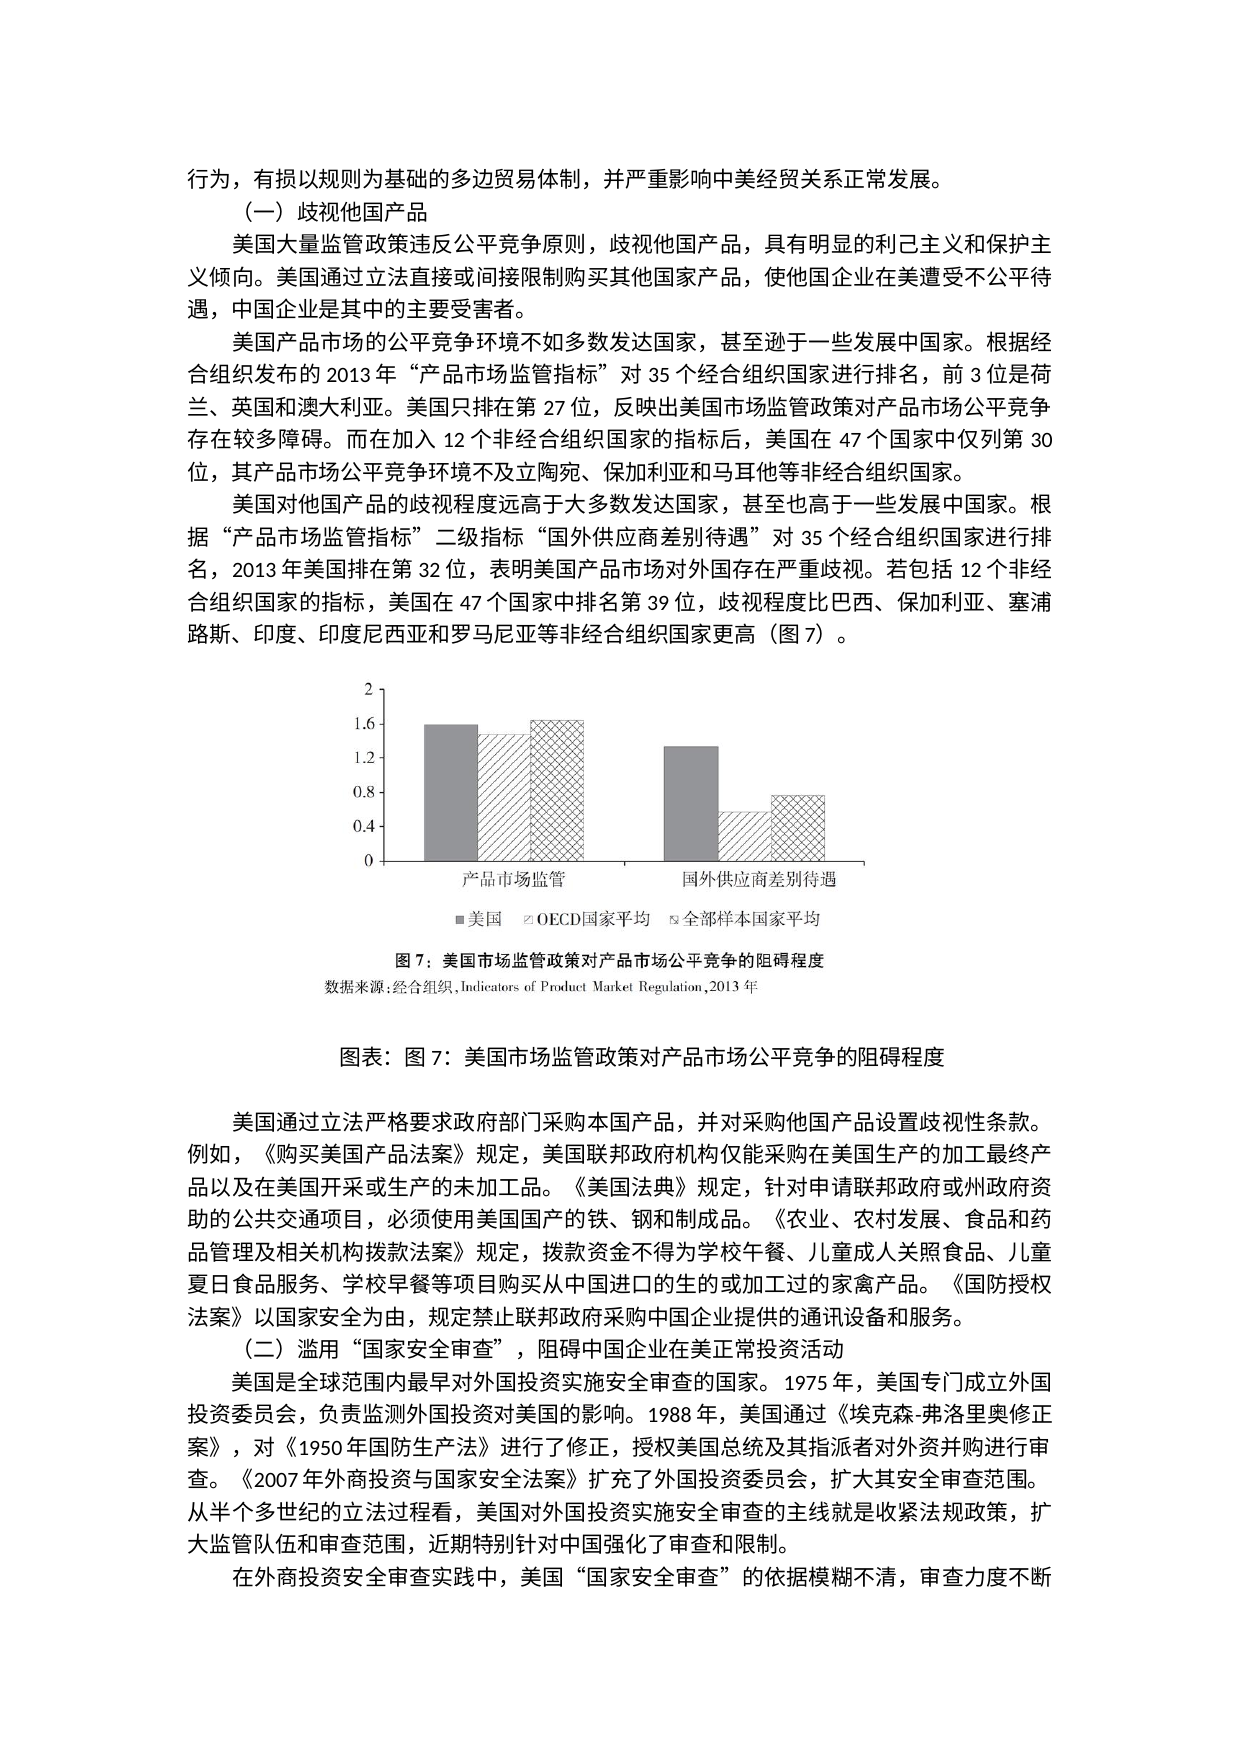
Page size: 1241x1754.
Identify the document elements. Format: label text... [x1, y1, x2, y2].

text 图表：图7：美国市场监管政策对产品市场公平竞争的阻碍程度 [187, 1039, 1053, 1072]
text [187, 1559, 1053, 1592]
text 美国是全球范围内最早对外国投资实施安全审查的国家。1975年，美国专门成立外国投资委员会，负责监测外国投资对美国的影响。1988年，美国通过《埃克森-弗洛里奥修正案》，对《1950年国防生产法》进行了修正，授权美国总统及其指派者对外资并购进行审查。《2007年外商投资与国家安全法案》扩充了外国投资委员会，扩大其安全审查范围。从半个多世纪的立法过程看，美国对外国投资实施安全审查的主线就是收紧法规政策，扩大监管队伍和审查范围，近期特别针对中国强化了审查和限制。 [187, 1364, 1053, 1559]
text 美国大量监管政策违反公平竞争原则，歧视他国产品，具有明显的利己主义和保护主义倾向。美国通过立法直接或间接限制购买其他国家产品，使他国企业在美遭受不公平待遇，中国企业是其中的主要受害者。 [187, 227, 1053, 324]
picture [296, 649, 944, 1014]
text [187, 162, 1053, 194]
text 美国对他国产品的歧视程度远高于大多数发达国家，甚至也高于一些发展中国家。根据“产品市场监管指标”二级指标“国外供应商差别待遇”对35个经合组织国家进行排名，2013年美国排在第32位，表明美国产品市场对外国存在严重歧视。若包括12个非经合组织国家的指标，美国在47个国家中排名第39位，歧视程度比巴西、保加利亚、塞浦路斯、印度、印度尼西亚和罗马尼亚等非经合组织国家更高（图7）。 [187, 487, 1053, 649]
text 美国产品市场的公平竞争环境不如多数发达国家，甚至逊于一些发展中国家。根据经合组织发布的2013年“产品市场监管指标”对35个经合组织国家进行排名，前3位是荷兰、英国和澳大利亚。美国只排在第27位，反映出美国市场监管政策对产品市场公平竞争存在较多障碍。而在加入12个非经合组织国家的指标后，美国在47个国家中仅列第30位，其产品市场公平竞争环境不及立陶宛、保加利亚和马耳他等非经合组织国家。 [187, 324, 1053, 487]
text （一）歧视他国产品 [187, 194, 1053, 227]
text 美国通过立法严格要求政府部门采购本国产品，并对采购他国产品设置歧视性条款。例如，《购买美国产品法案》规定，美国联邦政府机构仅能采购在美国生产的加工最终产品以及在美国开采或生产的未加工品。《美国法典》规定，针对申请联邦政府或州政府资助的公共交通项目，必须使用美国国产的铁、钢和制成品。《农业、农村发展、食品和药品管理及相关机构拨款法案》规定，拨款资金不得为学校午餐、儿童成人关照食品、儿童夏日食品服务、学校早餐等项目购买从中国进口的生的或加工过的家禽产品。《国防授权法案》以国家安全为由，规定禁止联邦政府采购中国企业提供的通讯设备和服务。 [187, 1104, 1053, 1332]
text （二）滥用“国家安全审查”，阻碍中国企业在美正常投资活动 [187, 1332, 1053, 1364]
